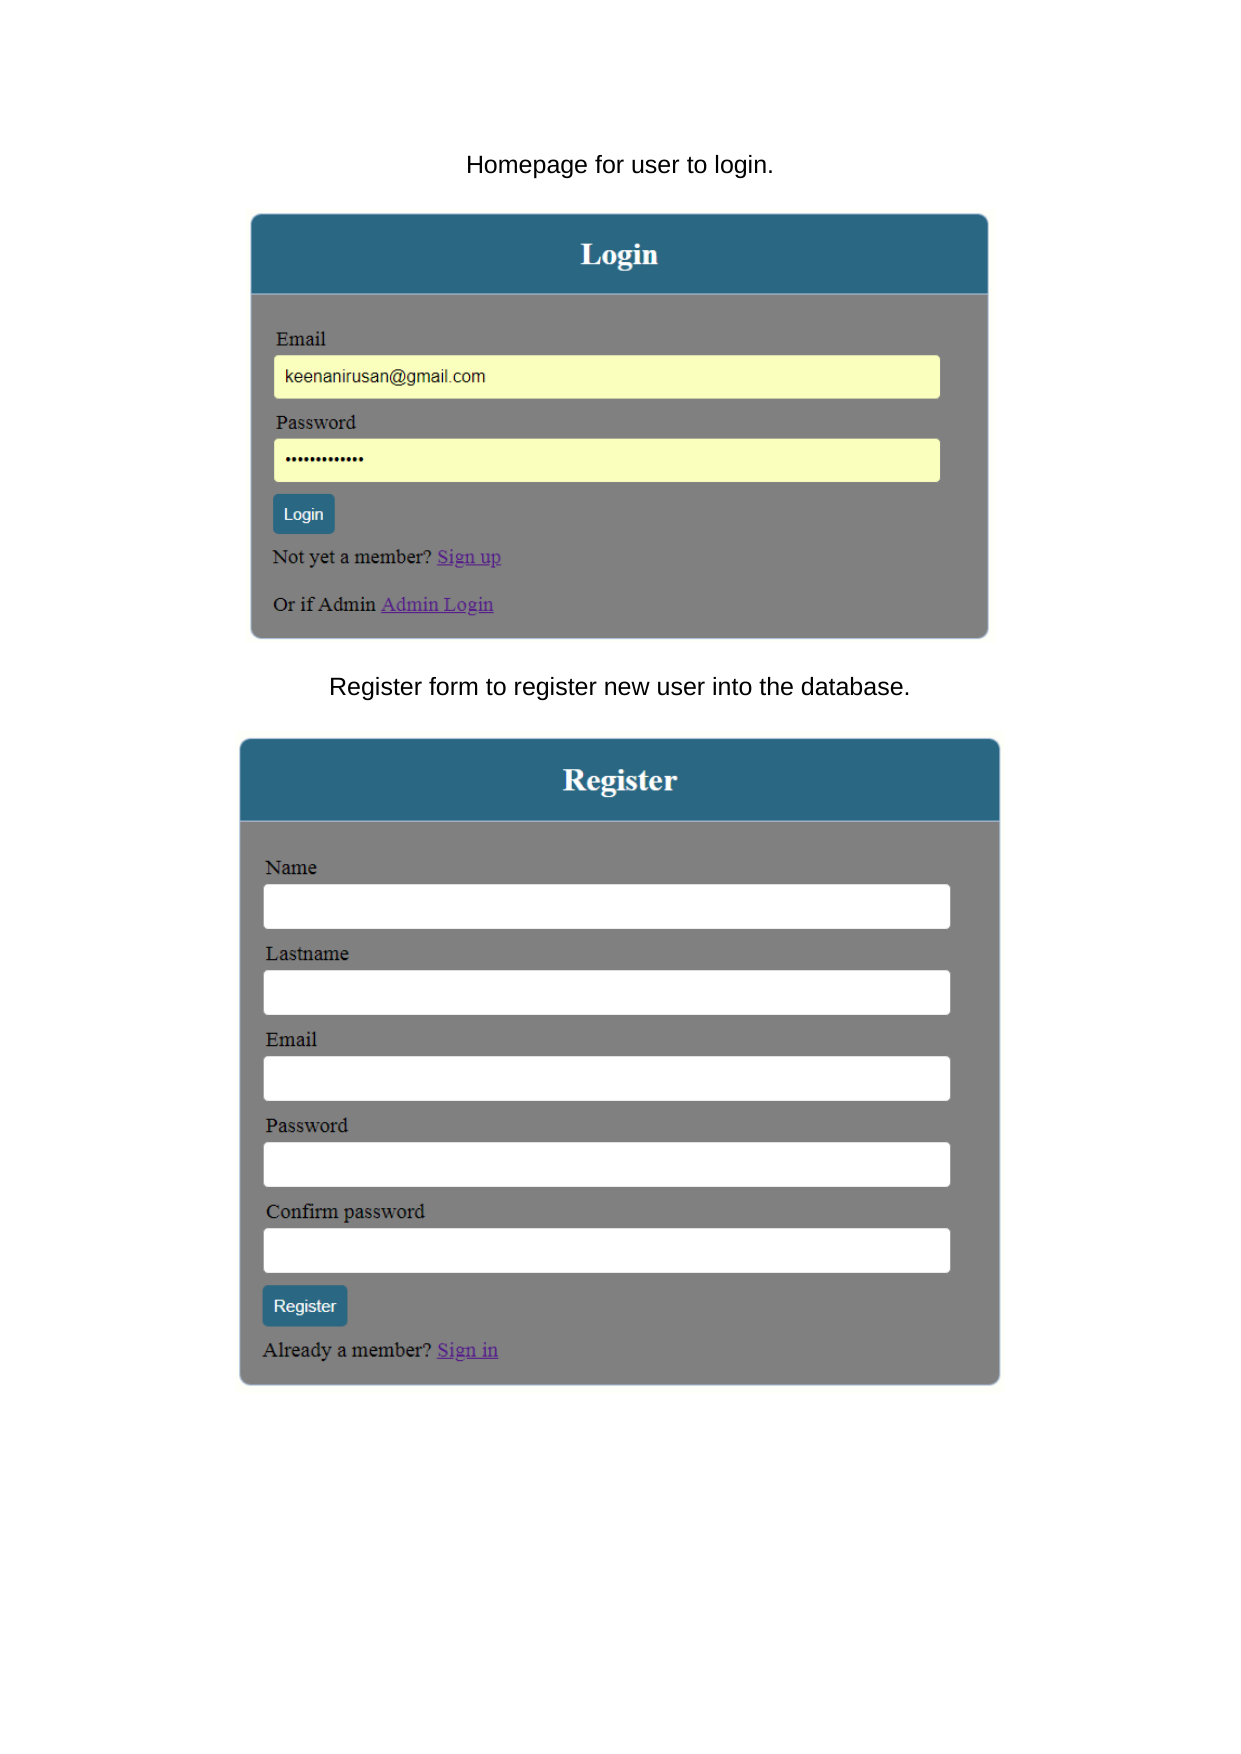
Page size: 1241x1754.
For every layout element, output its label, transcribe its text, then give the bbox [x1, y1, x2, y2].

picture [235, 731, 1005, 1393]
picture [245, 209, 995, 642]
text Homepage for user to login. [150, 150, 1090, 179]
text Register form to register new user into the database. [150, 672, 1090, 701]
